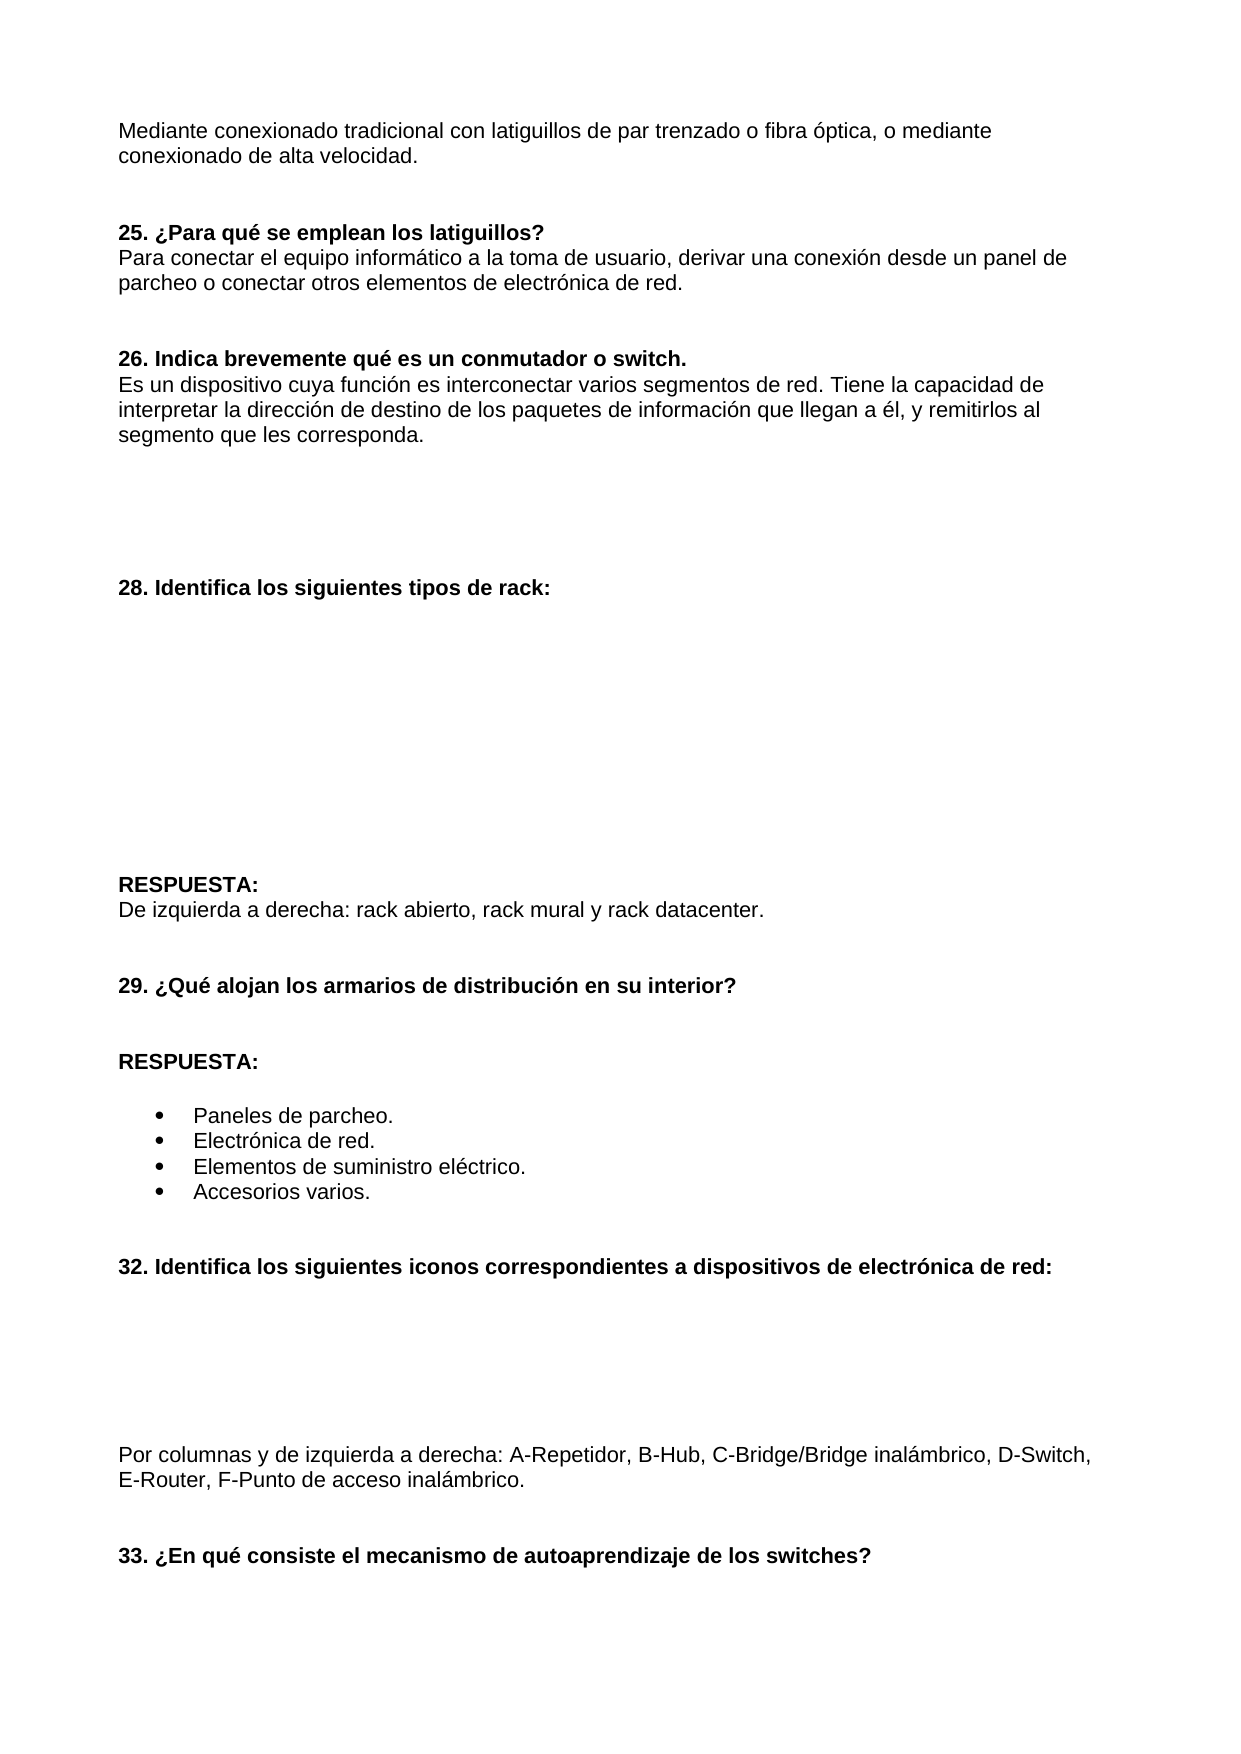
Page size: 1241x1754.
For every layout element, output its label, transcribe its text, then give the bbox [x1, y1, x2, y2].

text 25. ¿Para qué se emplean los latiguillos? [118, 219, 1122, 245]
text RESPUESTA: [118, 871, 1122, 897]
list Electrónica de red. [156, 1128, 1122, 1153]
list Elementos de suministro eléctrico. [156, 1153, 1122, 1179]
text Por columnas y de izquierda a derecha: A-Repetidor, B-Hub, C-Bridge/Bridge inalámbrico, D-Switch, E-Router, F-Punto de acceso inalámbrico. [118, 1442, 1122, 1492]
text 28. Identifica los siguientes tipos de rack: [118, 574, 1122, 599]
text Es un dispositivo cuya función es interconectar varios segmentos de red. Tiene la capacidad de interpretar la dirección de destino de los paquetes de información que llegan a él, y remitirlos al segmento que les corresponda. [118, 371, 1122, 447]
text 29. ¿Qué alojan los armarios de distribución en su interior? [118, 973, 1122, 998]
list Paneles de parcheo. [156, 1103, 1122, 1128]
list Accesorios varios. [156, 1179, 1122, 1204]
text Mediante conexionado tradicional con latiguillos de par trenzado o fibra óptica, o mediante conexionado de alta velocidad. [118, 118, 1122, 168]
text De izquierda a derecha: rack abierto, rack mural y rack datacenter. [118, 897, 1122, 922]
text Para conectar el equipo informático a la toma de usuario, derivar una conexión desde un panel de parcheo o conectar otros elementos de electrónica de red. [118, 245, 1122, 295]
text 33. ¿En qué consiste el mecanismo de autoaprendizaje de los switches? [118, 1543, 1122, 1569]
text 26. Indica brevemente qué es un conmutador o switch. [118, 346, 1122, 371]
text RESPUESTA: [118, 1049, 1122, 1103]
text 32. Identifica los siguientes iconos correspondientes a dispositivos de electrónica de red: [118, 1254, 1122, 1279]
